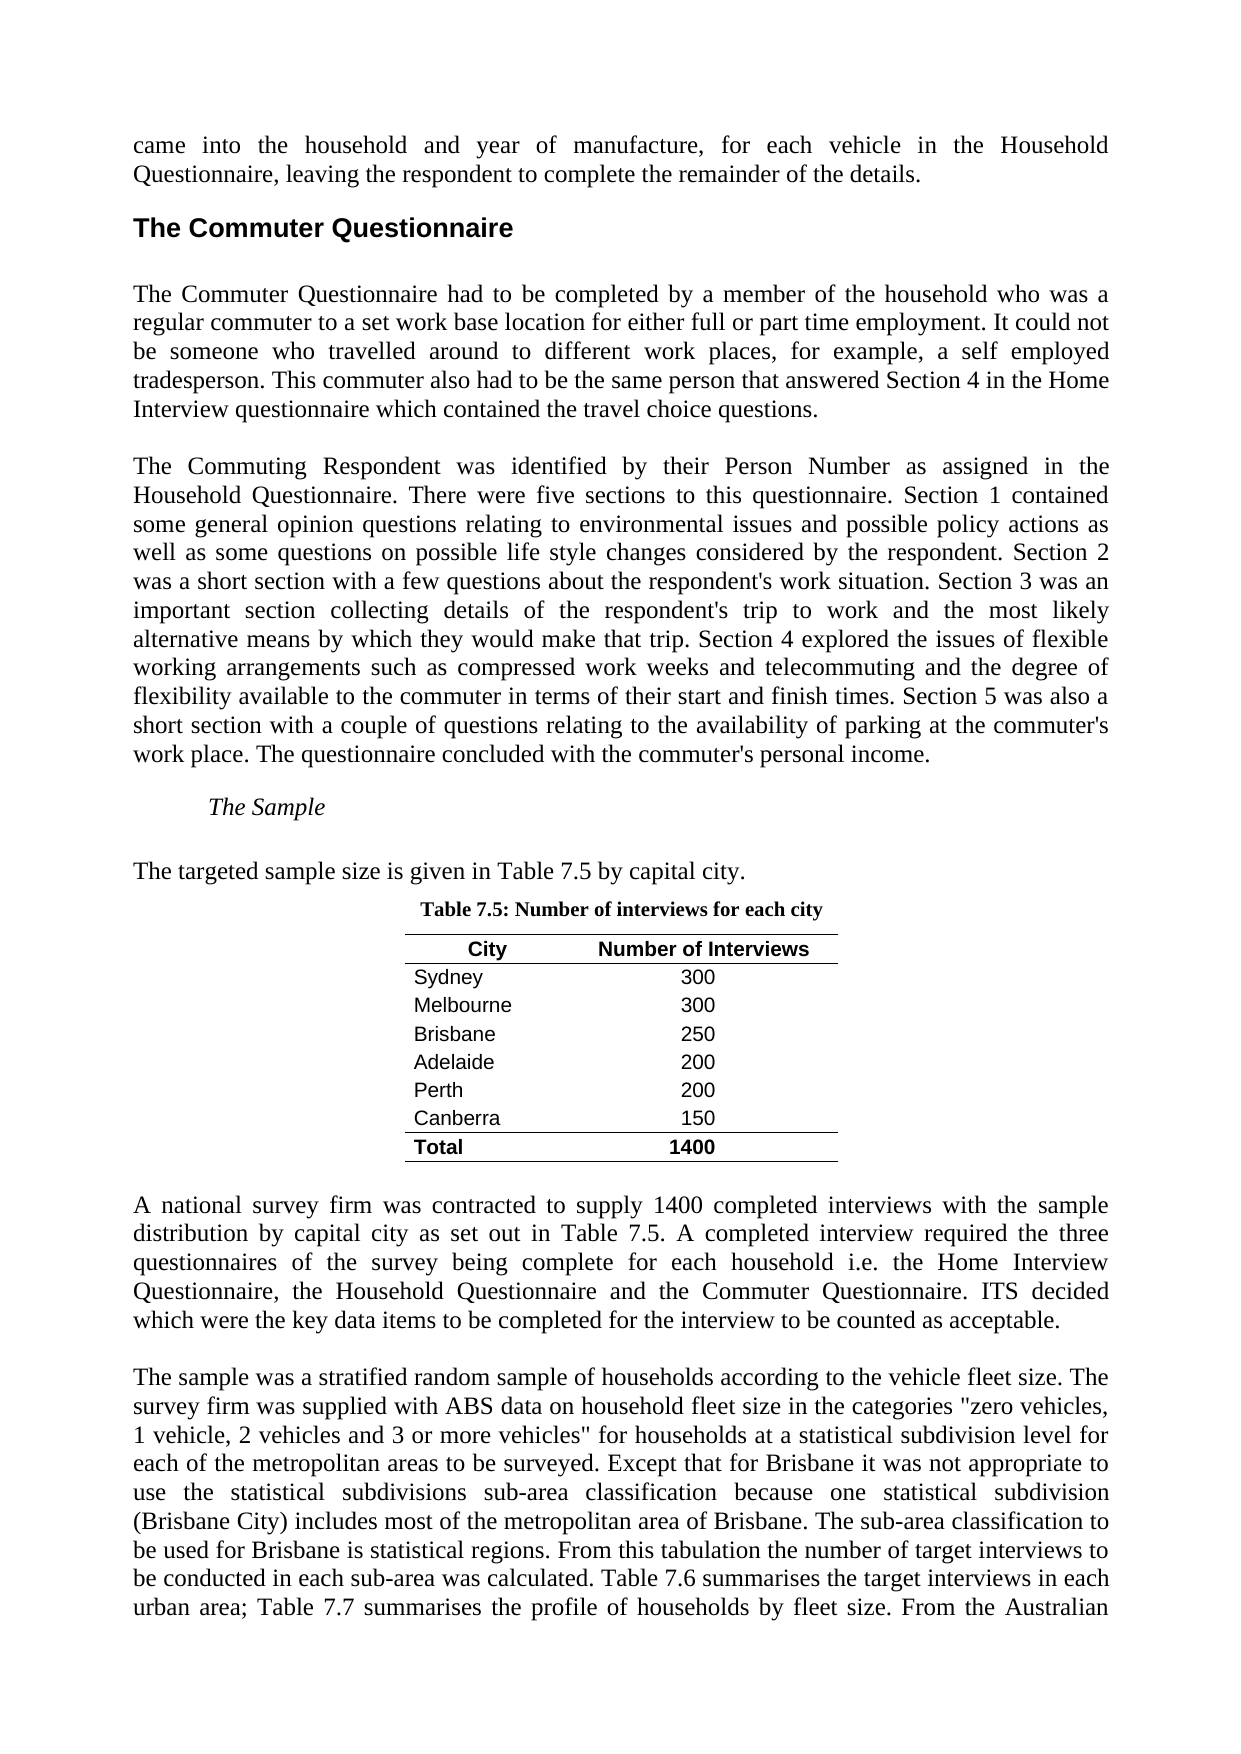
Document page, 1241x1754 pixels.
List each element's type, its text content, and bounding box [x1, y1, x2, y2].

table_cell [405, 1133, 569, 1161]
text The targeted sample size is given in Table 7.5 by capital city. [133, 856, 1110, 885]
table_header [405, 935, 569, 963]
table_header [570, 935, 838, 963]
text A national survey firm was contracted to supply 1400 completed interviews with the sample distribution by capital city as set out in Table 7.5. A completed interview required the three questionnaires of the survey being complete for each household i.e. the Home Interview Questionnaire, the Household Questionnaire and the Commuter Questionnaire. ITS decided which were the key data items to be completed for the interview to be counted as acceptable. [133, 1190, 1110, 1333]
text The Commuting Respondent was identified by their Person Number as assigned in the Household Questionnaire. There were five sections to this questionnaire. Section 1 contained some general opinion questions relating to environmental issues and possible policy actions as well as some questions on possible life style changes considered by the respondent. Section 2 was a short section with a few questions about the respondent's work situation. Section 3 was an important section collecting details of the respondent's trip to work and the most likely alternative means by which they would make that trip. Section 4 explored the issues of flexible working arrangements such as compressed work weeks and telecommuting and the degree of flexibility available to the commuter in terms of their start and finish times. Section 5 was also a short section with a couple of questions relating to the availability of parking at the commuter's work place. The questionnaire concluded with the commuter's personal income. [133, 451, 1110, 767]
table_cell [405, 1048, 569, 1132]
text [133, 130, 1110, 187]
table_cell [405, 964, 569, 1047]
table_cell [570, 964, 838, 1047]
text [133, 1362, 1110, 1621]
subtitle The Commuter Questionnaire [133, 212, 1110, 244]
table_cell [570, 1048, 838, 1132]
subtitle The Sample [133, 792, 1110, 821]
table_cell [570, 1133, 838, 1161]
text Table 7.5: Number of interviews for each city [133, 897, 1110, 921]
text The Commuter Questionnaire had to be completed by a member of the household who was a regular commuter to a set work base location for either full or part time employment. It could not be someone who travelled around to different work places, for example, a self employed tradesperson. This commuter also had to be the same person that answered Section 4 in the Home Interview questionnaire which contained the travel choice questions. [133, 279, 1110, 422]
